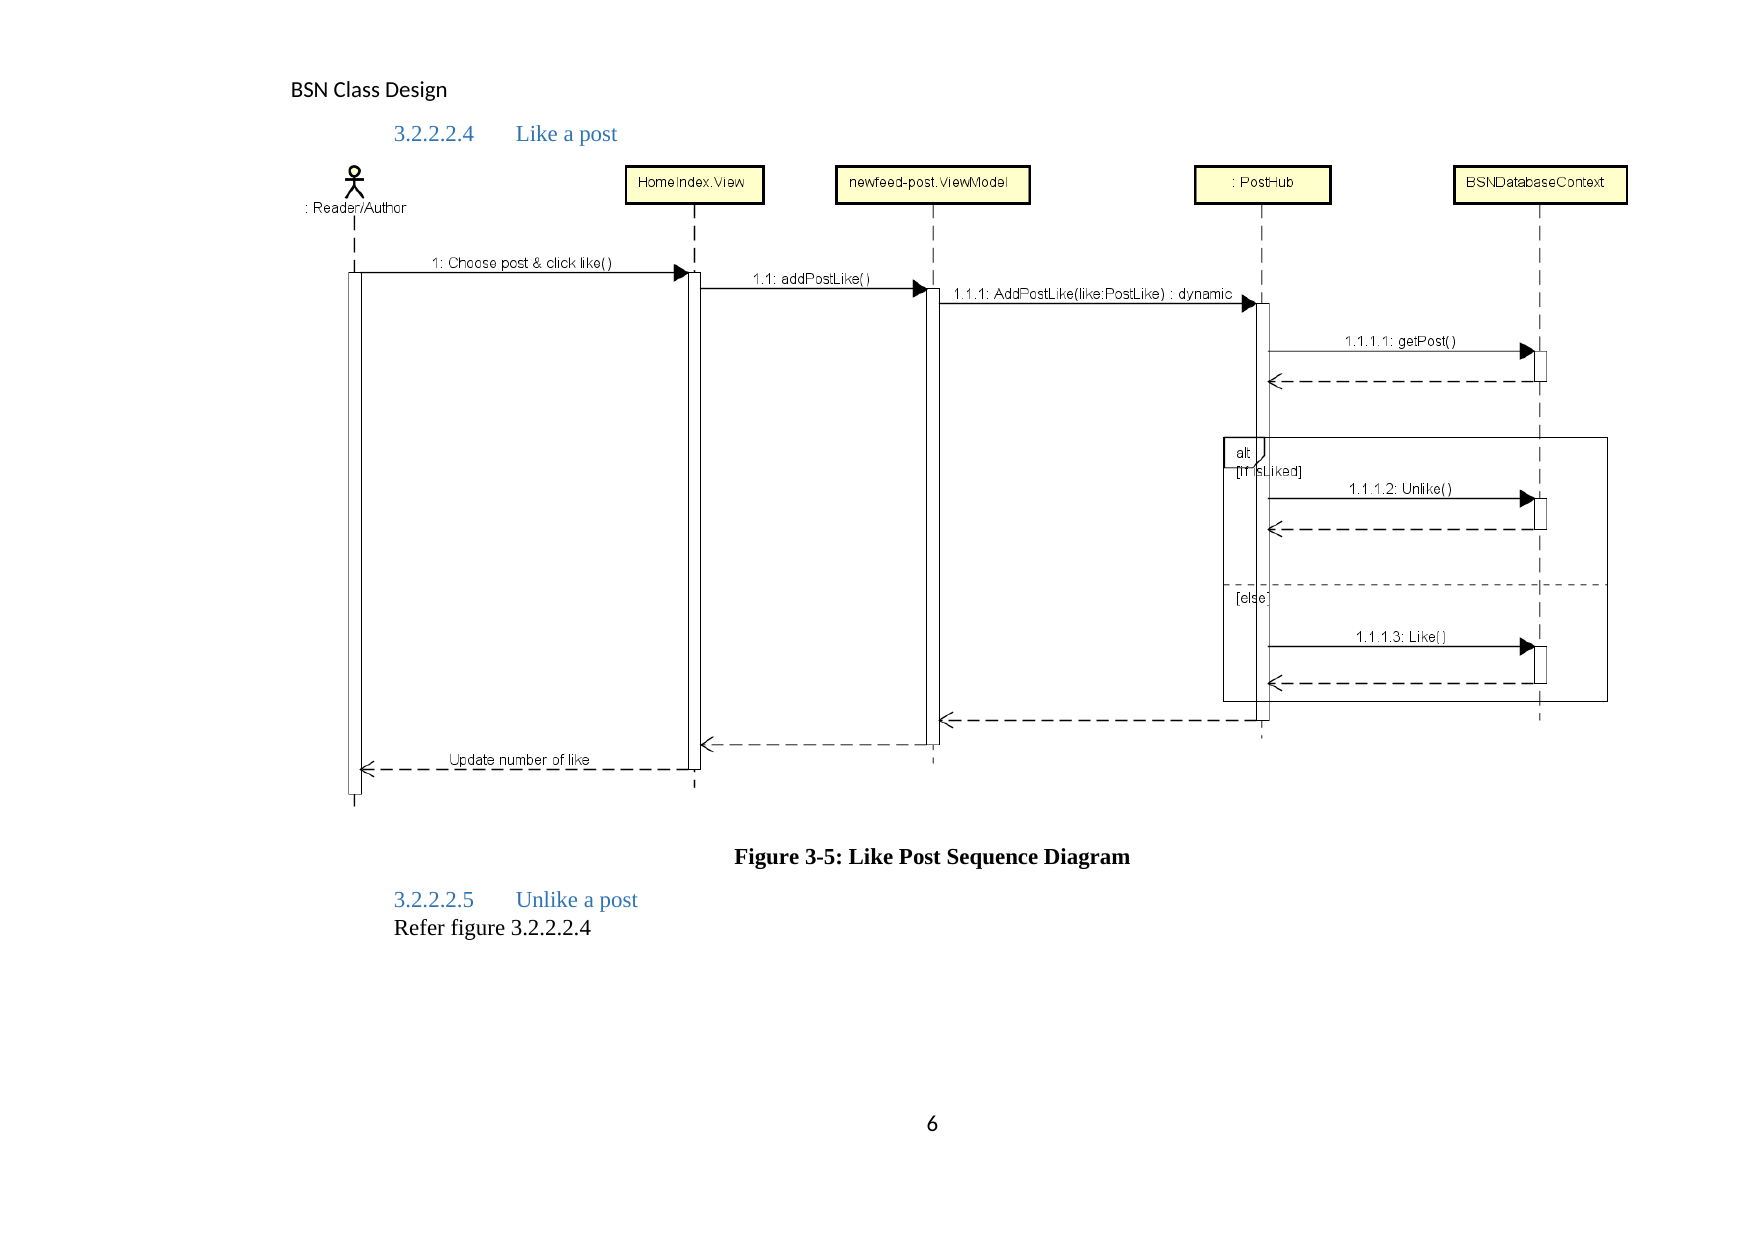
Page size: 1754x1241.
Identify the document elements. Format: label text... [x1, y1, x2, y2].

picture [290, 148, 1642, 824]
subtitle Unlike a post [394, 886, 1574, 912]
subtitle Like a post [394, 120, 1574, 146]
text Figure 3-5: Like Post Sequence Diagram [291, 843, 1574, 869]
text Refer figure 3.2.2.2.4 [319, 914, 1574, 940]
